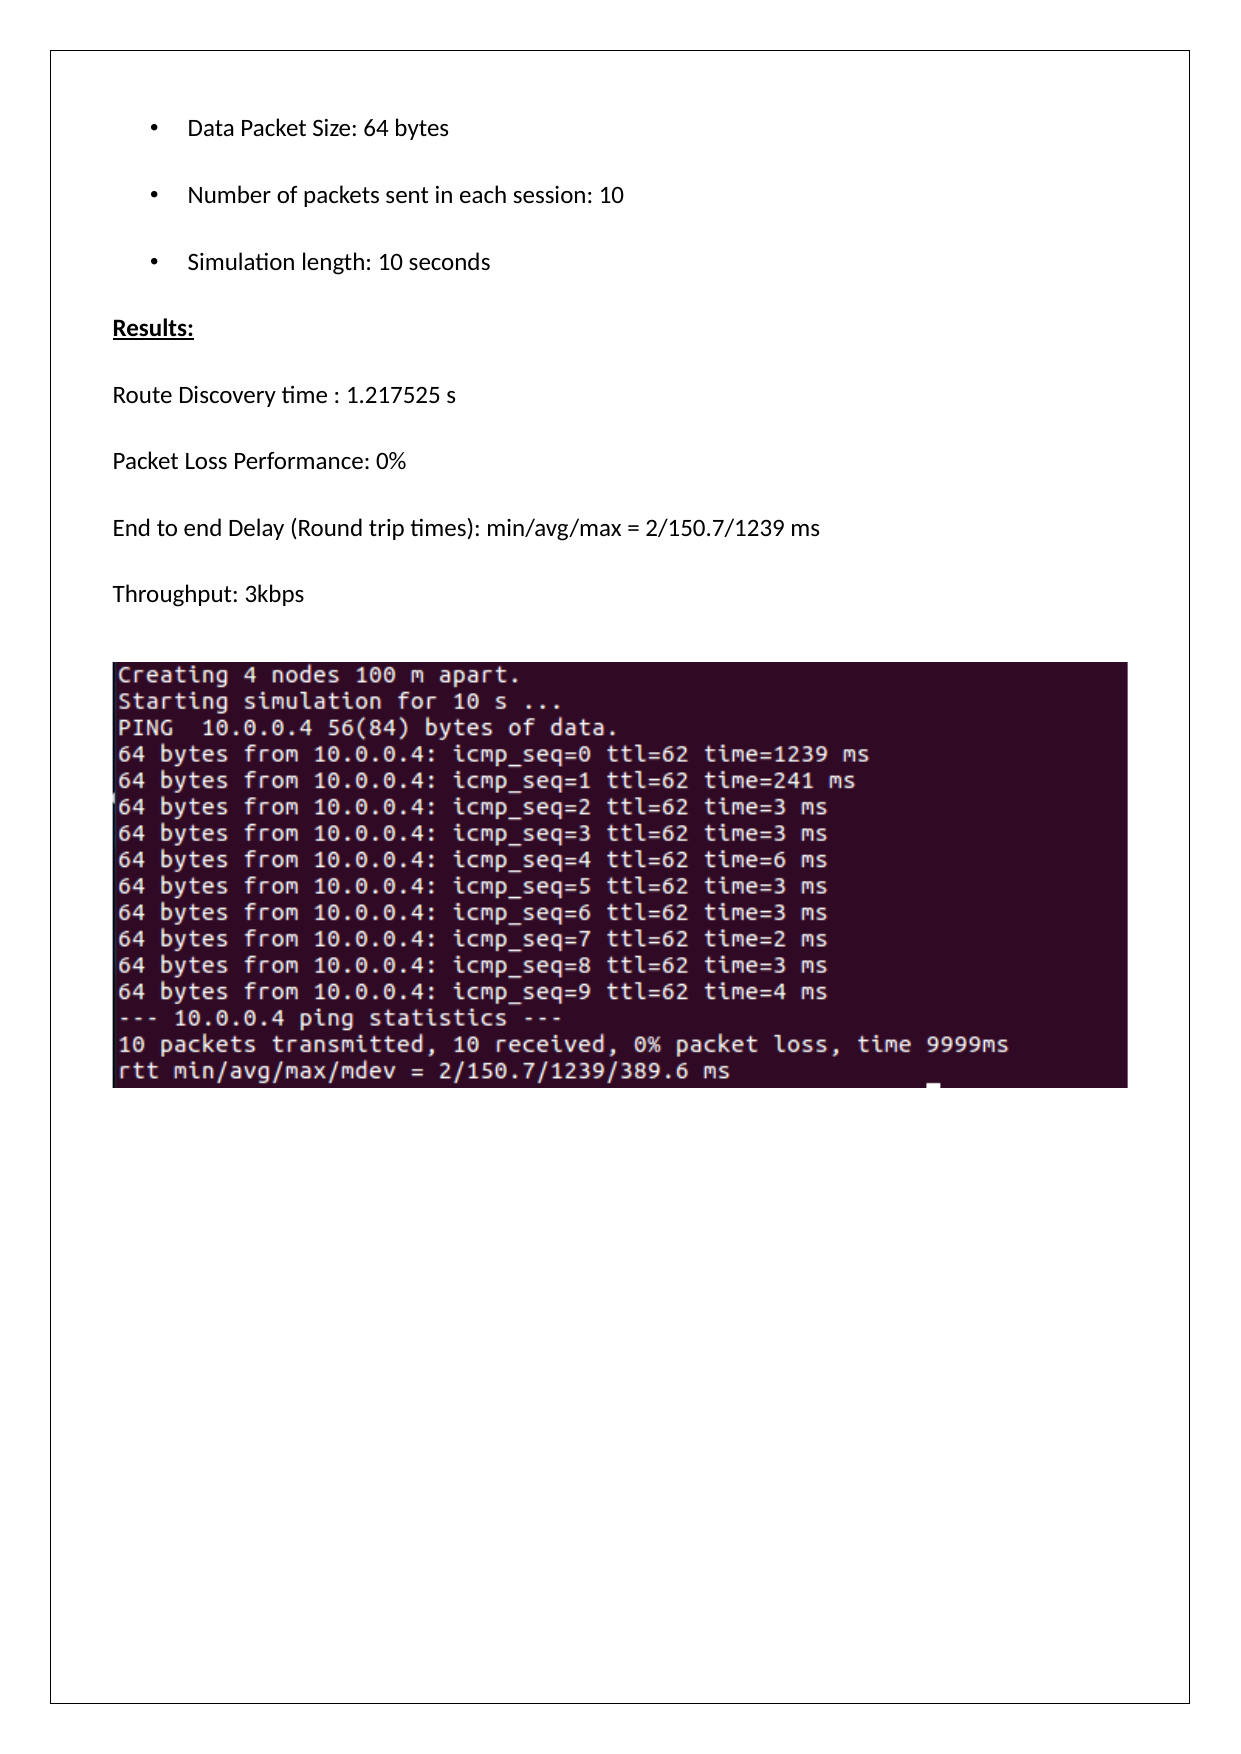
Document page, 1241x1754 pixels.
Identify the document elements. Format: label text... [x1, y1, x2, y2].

text Throughput: 3kbps [112, 578, 1128, 609]
list Simulation length: 10 seconds [150, 246, 1128, 276]
picture [112, 662, 1128, 1088]
text Packet Loss Performance: 0% [112, 445, 1128, 476]
list Number of packets sent in each session: 10 [150, 179, 1128, 209]
text Results: [112, 312, 1128, 343]
text Route Discovery time : 1.217525 s [112, 379, 1128, 409]
text End to end Delay (Round trip times): min/avg/max = 2/150.7/1239 ms [112, 512, 1128, 542]
list Data Packet Size: 64 bytes [150, 112, 1128, 143]
